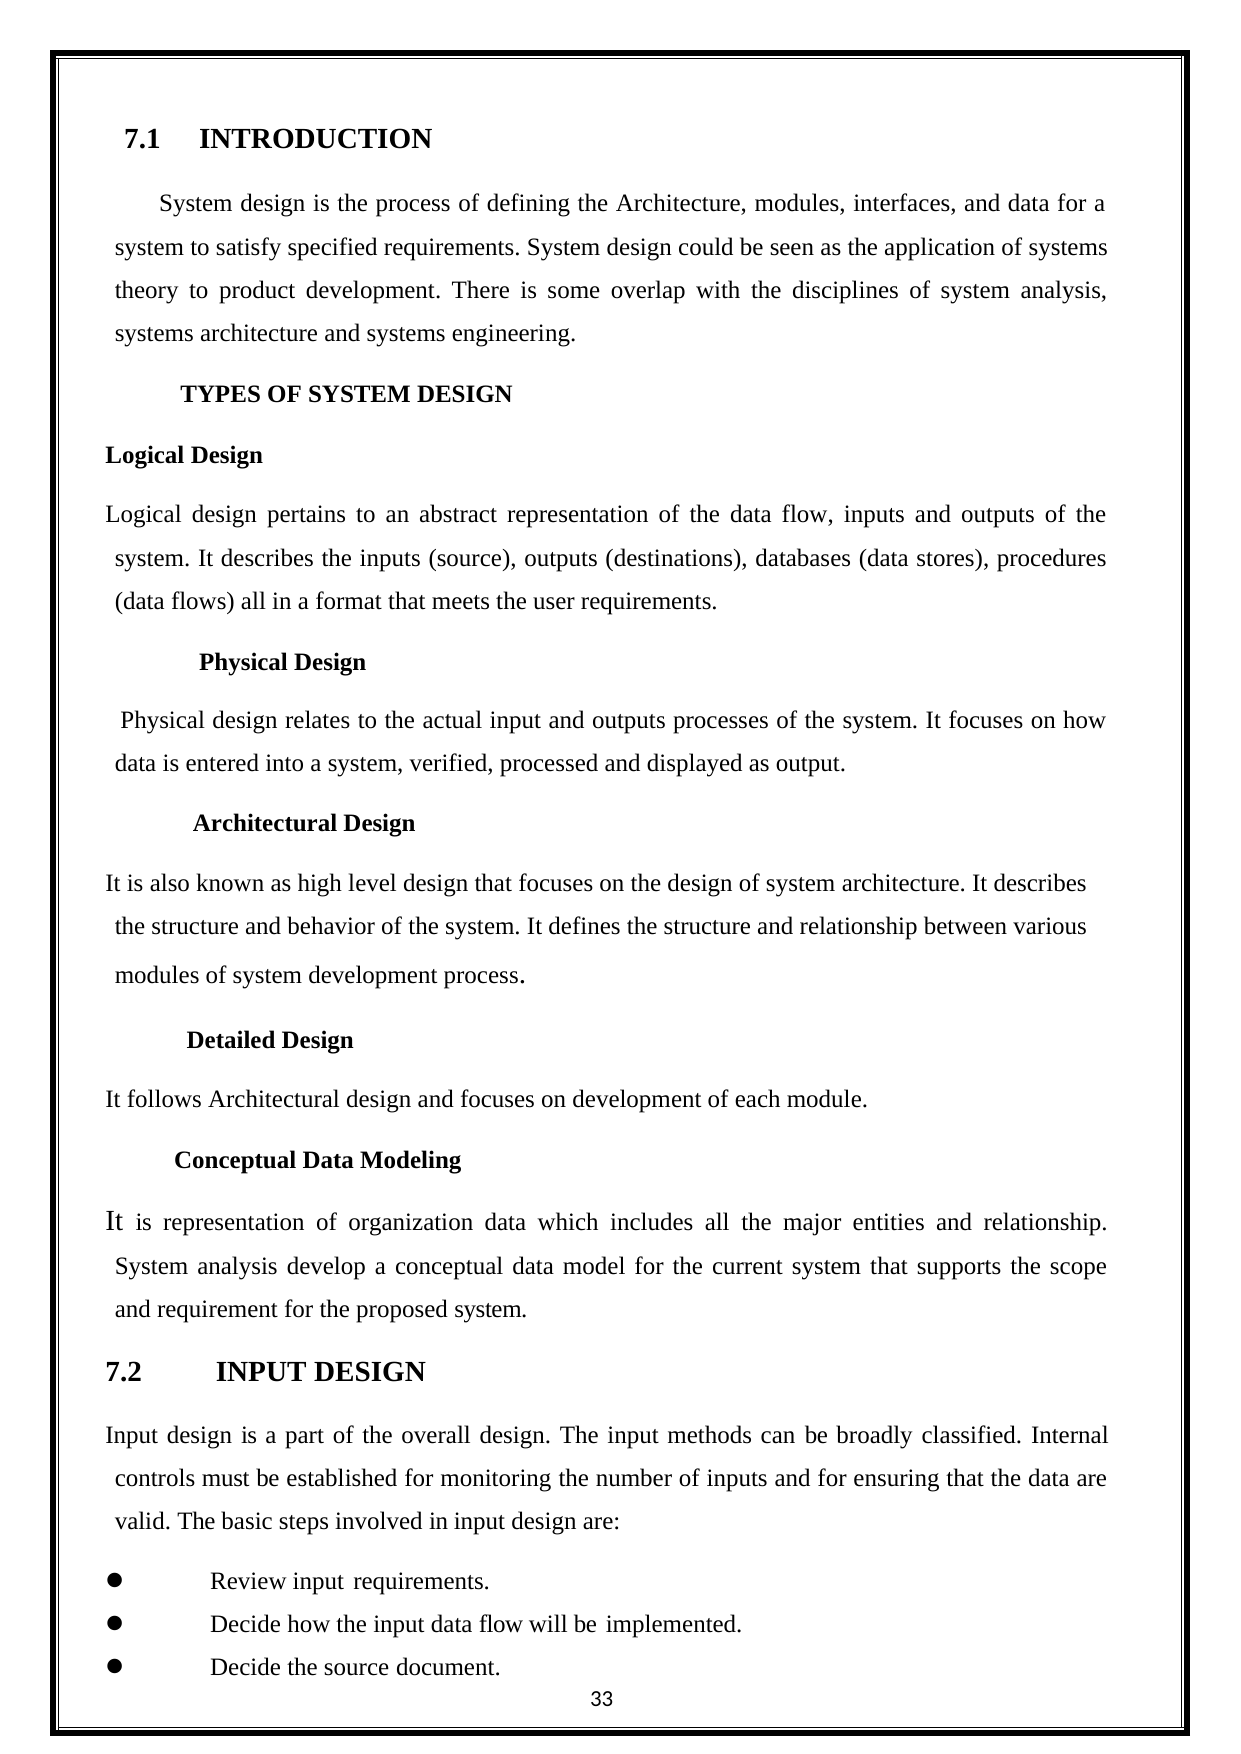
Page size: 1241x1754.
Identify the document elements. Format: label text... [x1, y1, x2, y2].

text Logical Design [105, 440, 1108, 468]
text Physical design relates to the actual input and outputs processes of the system. It focuses on how data is entered into a system, verified, processed and displayed as output. [105, 705, 1108, 777]
list Review input requirements. [105, 1566, 1108, 1595]
subtitle INPUT DESIGN [105, 1354, 1108, 1387]
text It is representation of organization data which includes all the major entities and relationship. System analysis develop a conceptual data model for the current system that supports the scope and requirement for the proposed system. [105, 1203, 1108, 1323]
subtitle INTRODUCTION [124, 121, 1146, 154]
list Decide the source document. [105, 1652, 1108, 1681]
list Decide how the input data flow will be implemented. [105, 1609, 1108, 1638]
text It is also known as high level design that focuses on the design of system architecture. It describes the structure and behavior of the system. It defines the structure and relationship between various modules of system development process. [105, 868, 1108, 990]
text Logical design pertains to an abstract representation of the data flow, inputs and outputs of the system. It describes the inputs (source), outputs (destinations), databases (data stores), procedures (data flows) all in a format that meets the user requirements. [105, 499, 1108, 614]
text Input design is a part of the overall design. The input methods can be broadly classified. Internal controls must be established for monitoring the number of inputs and for ensuring that the data are valid. The basic steps involved in input design are: [105, 1420, 1108, 1535]
subtitle Physical Design [105, 647, 1108, 676]
text It follows Architectural design and focuses on development of each module. [105, 1084, 1108, 1113]
subtitle TYPES OF SYSTEM DESIGN [105, 379, 1108, 408]
text System design is the process of defining the Architecture, modules, interfaces, and data for a system to satisfy specified requirements. System design could be seen as the application of systems theory to product development. There is some overlap with the disciplines of system analysis, systems architecture and systems engineering. [105, 188, 1108, 347]
subtitle Detailed Design [105, 1025, 1108, 1054]
subtitle Conceptual Data Modeling [105, 1145, 1108, 1173]
subtitle Architectural Design [105, 808, 1108, 837]
